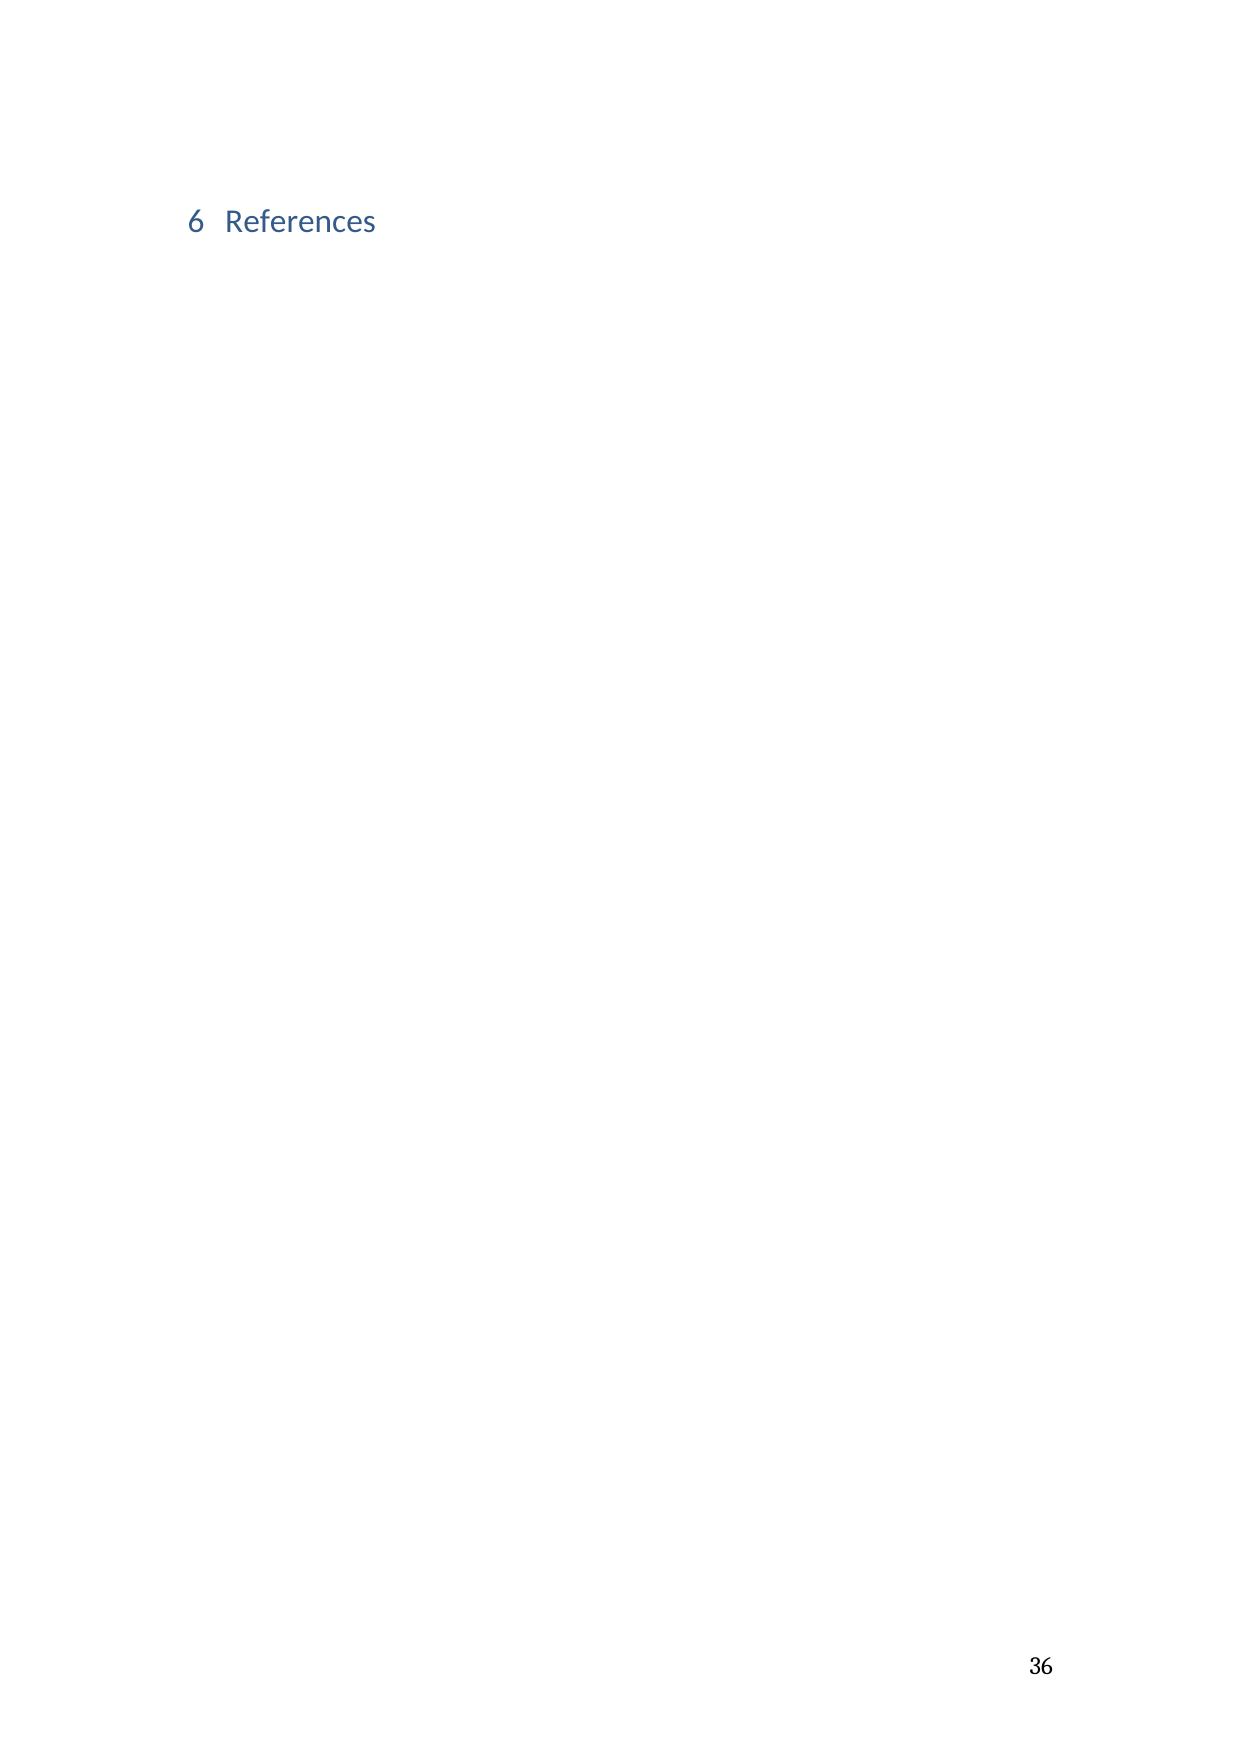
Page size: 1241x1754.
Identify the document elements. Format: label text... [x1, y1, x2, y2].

subtitle References [187, 200, 1053, 241]
